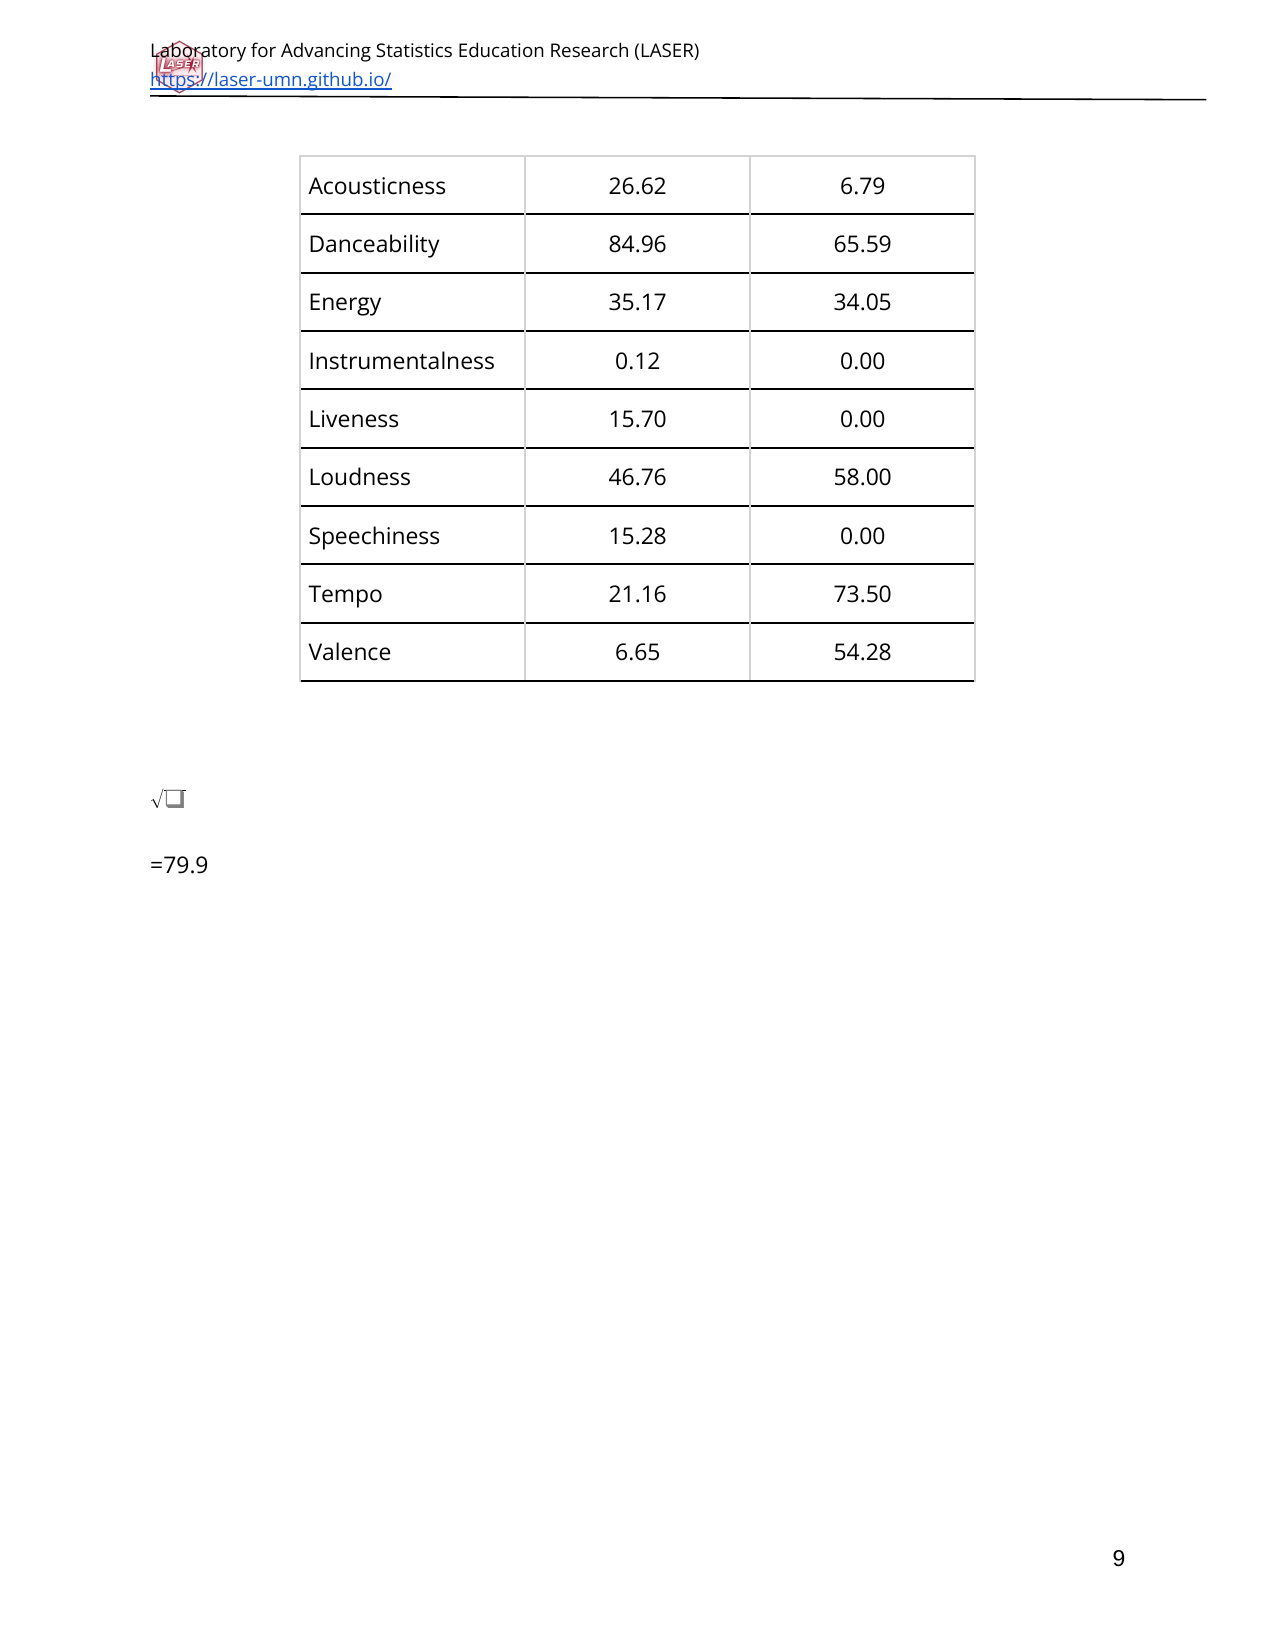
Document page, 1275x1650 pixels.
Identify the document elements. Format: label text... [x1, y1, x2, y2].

table_cell Instrumentalness [301, 332, 524, 388]
table_cell 0.12 [526, 332, 749, 388]
text =79.9 [150, 849, 1125, 880]
table_cell 73.50 [751, 565, 974, 622]
table_cell Energy [301, 274, 524, 330]
table_cell 84.96 [526, 215, 749, 272]
table_cell 46.76 [526, 449, 749, 505]
table_cell 26.62 [526, 157, 749, 213]
table_cell Liveness [301, 390, 524, 447]
table_cell Tempo [301, 565, 524, 622]
table_cell 15.70 [526, 390, 749, 447]
table_cell 0.00 [751, 390, 974, 447]
table_cell 6.79 [751, 157, 974, 213]
picture [153, 40, 206, 88]
table_cell 34.05 [751, 274, 974, 330]
table_cell Acousticness [301, 157, 524, 213]
table_cell Danceability [301, 215, 524, 272]
table_cell Valence [301, 624, 524, 680]
table_cell 0.00 [751, 332, 974, 388]
table_cell 54.28 [751, 624, 974, 680]
table_cell 58.00 [751, 449, 974, 505]
table_cell 65.59 [751, 215, 974, 272]
table_cell Loudness [301, 449, 524, 505]
picture [153, 90, 206, 94]
table_cell 6.65 [526, 624, 749, 680]
table_cell 21.16 [526, 565, 749, 622]
table_cell Speechiness [301, 507, 524, 563]
table_cell 35.17 [526, 274, 749, 330]
table_cell 15.28 [526, 507, 749, 563]
table_cell 0.00 [751, 507, 974, 563]
